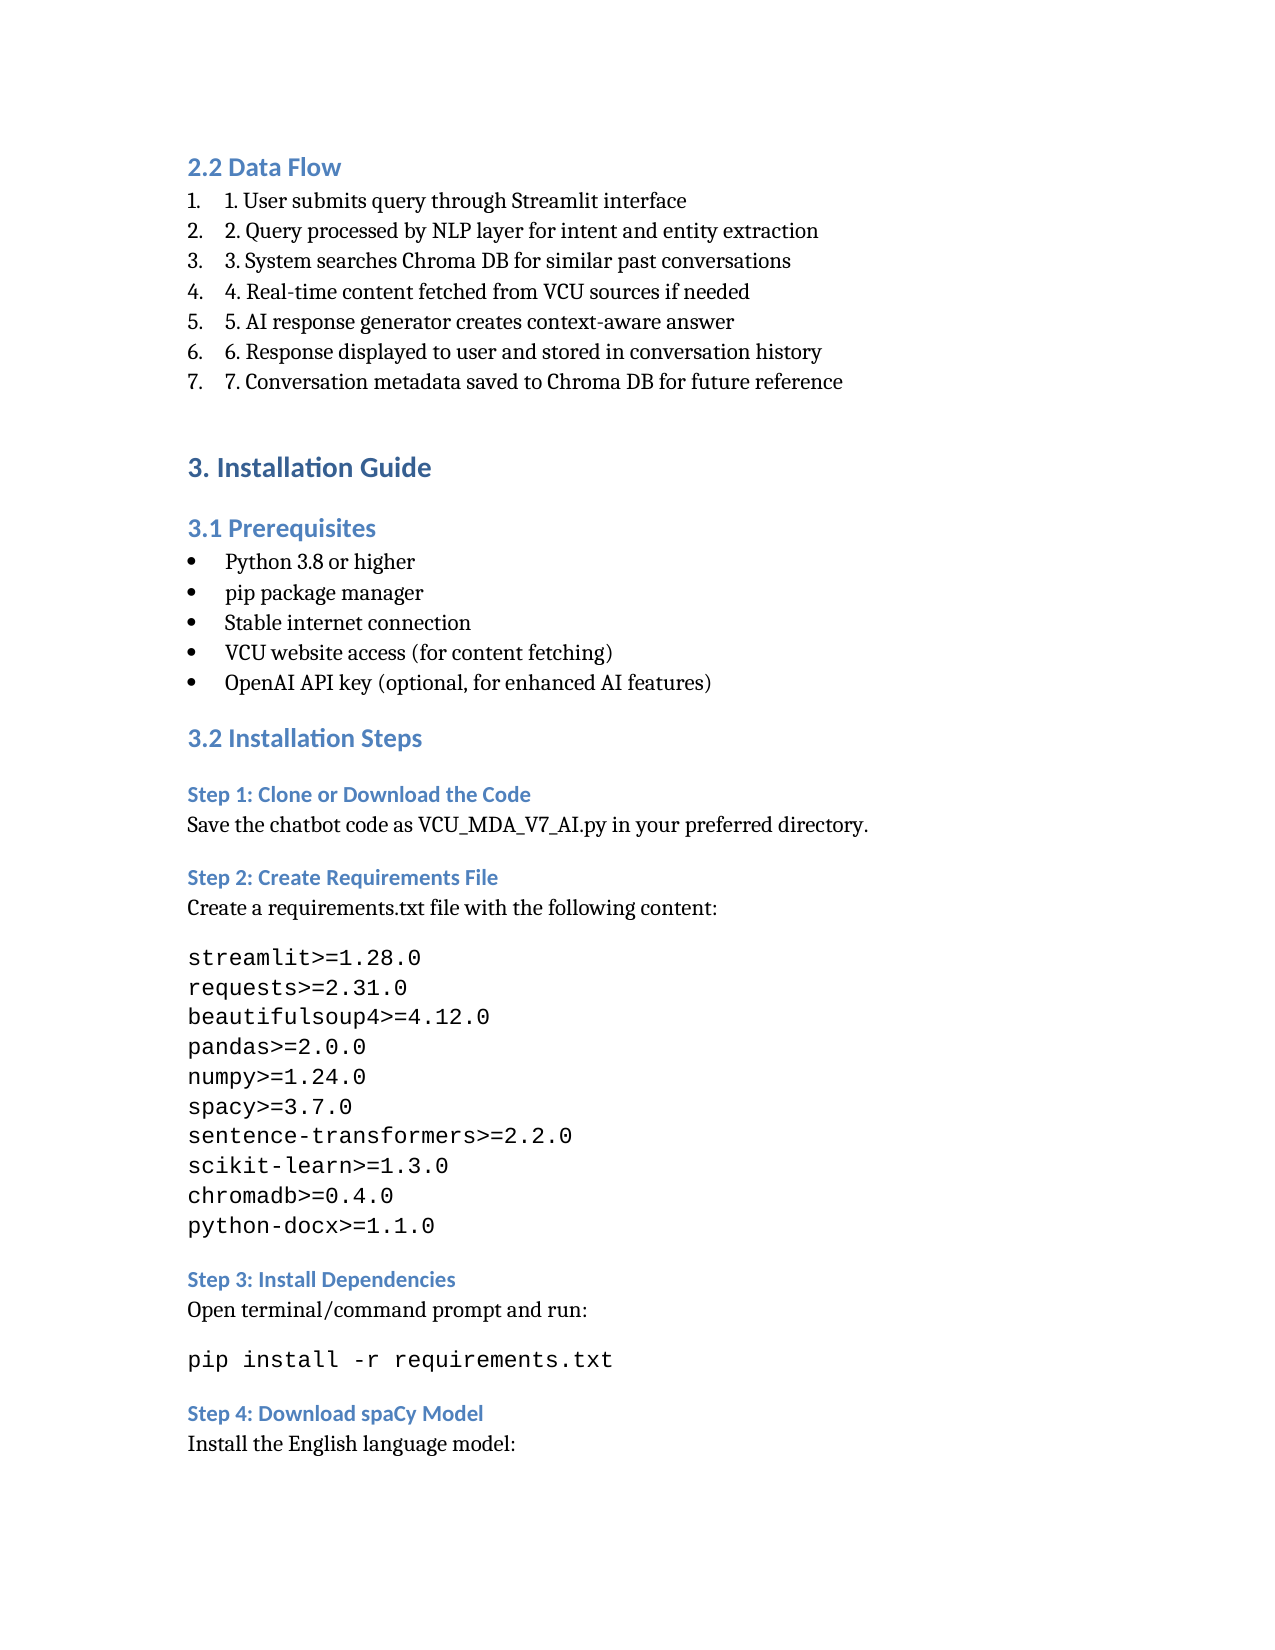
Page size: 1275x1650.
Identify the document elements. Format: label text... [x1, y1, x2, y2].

subtitle 3.1 Prerequisites [187, 511, 1087, 544]
list Stable internet connection [187, 609, 1087, 636]
list Python 3.8 or higher [187, 549, 1087, 575]
text pip install -r requirements.txt [187, 1348, 1087, 1374]
text Open terminal/command prompt and run: [187, 1297, 1087, 1323]
list 3. System searches Chroma DB for similar past conversations [187, 248, 1087, 275]
text streamlit>=1.28.0 requests>=2.31.0 beautifulsoup4>=4.12.0 pandas>=2.0.0 numpy>=1.24.0 spacy>=3.7.0 sentence-transformers>=2.2.0 scikit-learn>=1.3.0 chromadb>=0.4.0 python-docx>=1.1.0 [187, 946, 1087, 1240]
subtitle Step 4: Download spaCy Model [187, 1399, 1087, 1427]
list 4. Real-time content fetched from VCU sources if needed [187, 278, 1087, 305]
list 5. AI response generator creates context-aware answer [187, 309, 1087, 335]
list 7. Conversation metadata saved to Chroma DB for future reference [187, 369, 1087, 396]
subtitle 2.2 Data Flow [187, 150, 1087, 183]
text Create a requirements.txt file with the following content: [187, 895, 1087, 921]
list VCU website access (for content fetching) [187, 640, 1087, 666]
list OpenAI API key (optional, for enhanced AI features) [187, 670, 1087, 696]
text Install the English language model: [187, 1431, 1087, 1457]
subtitle 3. Installation Guide [187, 449, 1087, 485]
subtitle Step 3: Install Dependencies [187, 1265, 1087, 1293]
list 2. Query processed by NLP layer for intent and entity extraction [187, 218, 1087, 244]
list 6. Response displayed to user and stored in conversation history [187, 339, 1087, 365]
text Save the chatbot code as VCU_MDA_V7_AI.py in your preferred directory. [187, 812, 1087, 838]
list pip package manager [187, 579, 1087, 606]
subtitle Step 2: Create Requirements File [187, 863, 1087, 891]
subtitle Step 1: Clone or Download the Code [187, 780, 1087, 808]
list 1. User submits query through Streamlit interface [187, 188, 1087, 214]
subtitle 3.2 Installation Steps [187, 721, 1087, 754]
